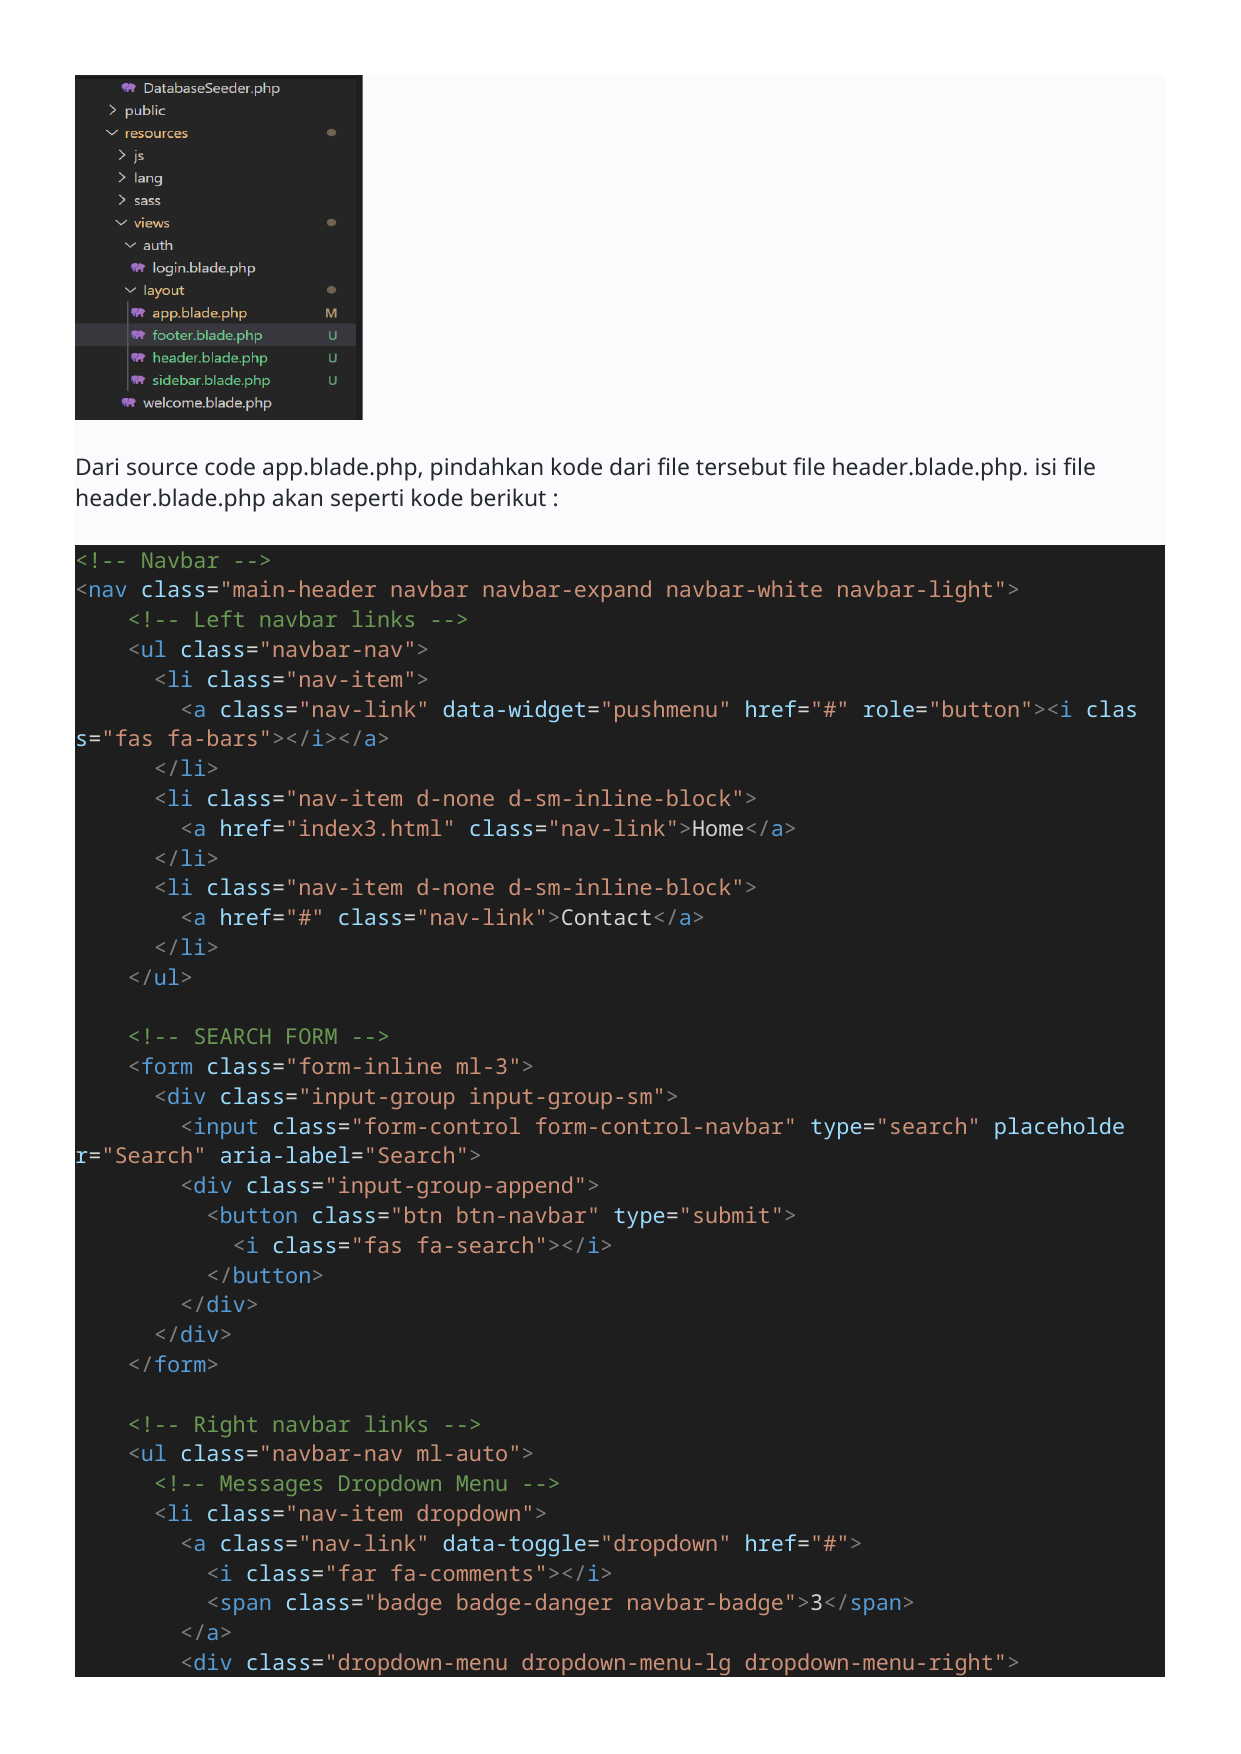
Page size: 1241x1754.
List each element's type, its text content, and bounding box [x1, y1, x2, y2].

text <i class="far fa-comments"></i> [75, 1558, 1165, 1587]
text <nav class="main-header navbar navbar-expand navbar-white navbar-light"> [75, 574, 1165, 604]
text </button> [75, 1260, 1165, 1289]
text <!-- SEARCH FORM --> [75, 1021, 1165, 1051]
text Dari source code app.blade.php, pindahkan kode dari file tersebut file header.blade.php. isi file header.blade.php akan seperti kode berikut : [75, 451, 1165, 513]
picture [75, 75, 363, 420]
text <a href="index3.html" class="nav-link">Home</a> [75, 813, 1165, 843]
text <li class="nav-item"> [75, 664, 1165, 694]
text <div class="input-group input-group-sm"> [75, 1081, 1165, 1111]
text <li class="nav-item d-none d-sm-inline-block"> [75, 872, 1165, 902]
text <button class="btn btn-navbar" type="submit"> [75, 1200, 1165, 1230]
text </ul> [75, 962, 1165, 992]
text <ul class="navbar-nav ml-auto"> [75, 1438, 1165, 1468]
text <input class="form-control form-control-navbar" type="search" placeholder="Search" aria-label="Search"> [75, 1111, 1165, 1170]
text </div> [75, 1319, 1165, 1349]
text <span class="badge badge-danger navbar-badge">3</span> [75, 1587, 1165, 1617]
text <i class="fas fa-search"></i> [75, 1230, 1165, 1260]
text <a class="nav-link" data-toggle="dropdown" href="#"> [75, 1528, 1165, 1558]
text <!-- Left navbar links --> [75, 604, 1165, 634]
text </a> [75, 1617, 1165, 1647]
text <!-- Messages Dropdown Menu --> [75, 1468, 1165, 1498]
text <div class="dropdown-menu dropdown-menu-lg dropdown-menu-right"> [75, 1647, 1165, 1677]
text <ul class="navbar-nav"> [75, 634, 1165, 664]
text </li> [75, 753, 1165, 783]
text <!-- Navbar --> [75, 545, 1165, 574]
text <div class="input-group-append"> [75, 1170, 1165, 1200]
text <li class="nav-item dropdown"> [75, 1498, 1165, 1528]
text <li class="nav-item d-none d-sm-inline-block"> [75, 783, 1165, 813]
text </div> [75, 1289, 1165, 1319]
text <a href="#" class="nav-link">Contact</a> [75, 902, 1165, 932]
text <!-- Right navbar links --> [75, 1409, 1165, 1438]
text </li> [75, 843, 1165, 872]
text </form> [75, 1349, 1165, 1379]
text <form class="form-inline ml-3"> [75, 1051, 1165, 1081]
text <a class="nav-link" data-widget="pushmenu" href="#" role="button"><i class="fas fa-bars"></i></a> [75, 694, 1165, 753]
text </li> [75, 932, 1165, 962]
